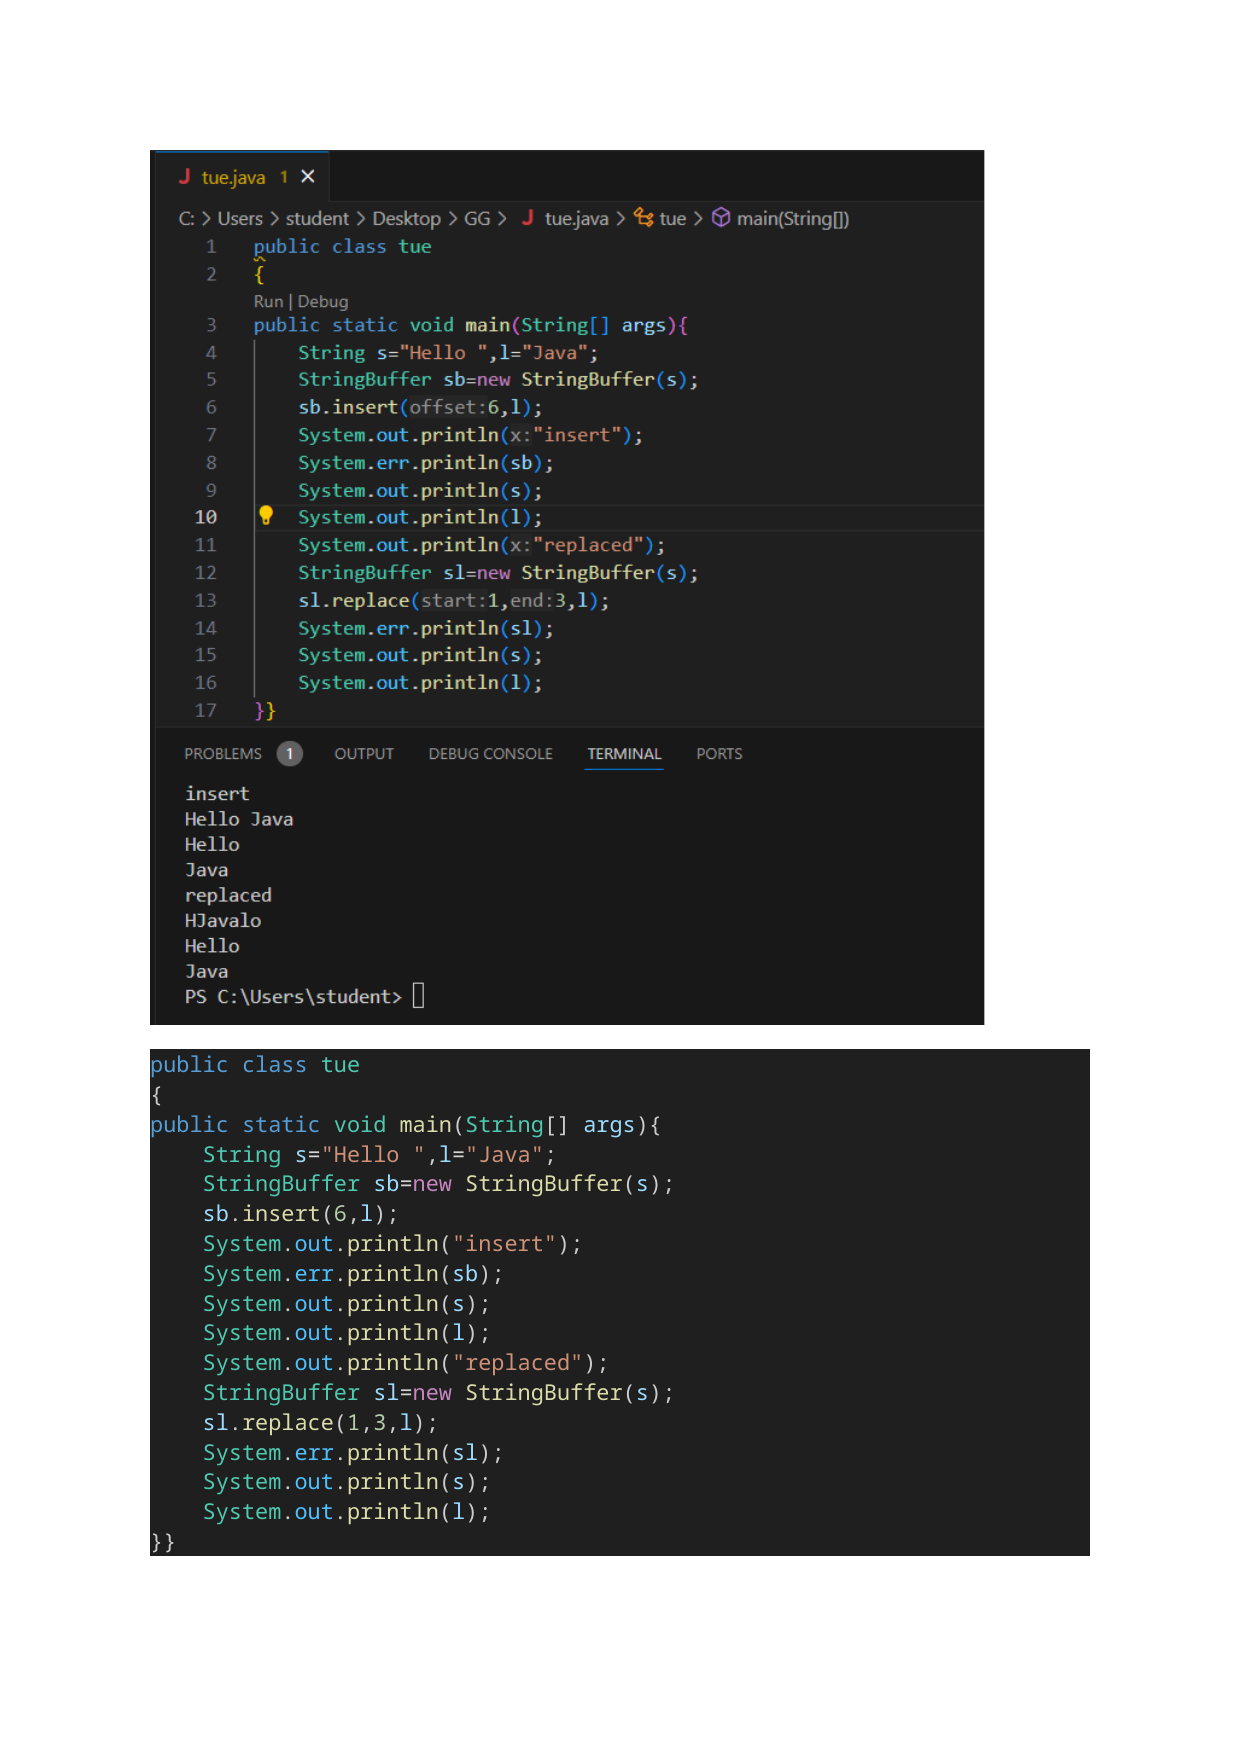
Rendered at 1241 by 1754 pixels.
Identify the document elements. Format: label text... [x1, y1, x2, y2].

text System.out.println(l); [150, 1496, 1090, 1526]
text String s="Hello ",l="Java"; [150, 1138, 1090, 1168]
text System.err.println(sb); [150, 1258, 1090, 1287]
text System.out.println(l); [150, 1317, 1090, 1347]
text System.out.println("insert"); [150, 1228, 1090, 1258]
picture [150, 150, 985, 1025]
text StringBuffer sb=new StringBuffer(s); [150, 1168, 1090, 1198]
text sb.insert(6,l); [150, 1198, 1090, 1228]
text StringBuffer sl=new StringBuffer(s); [150, 1377, 1090, 1407]
text { [150, 1079, 1090, 1109]
text }} [150, 1526, 1090, 1556]
text System.err.println(sl); [150, 1436, 1090, 1466]
text System.out.println(s); [150, 1287, 1090, 1317]
text public static void main(String[] args){ [150, 1109, 1090, 1138]
text sl.replace(1,3,l); [150, 1407, 1090, 1436]
text System.out.println(s); [150, 1466, 1090, 1496]
text System.out.println("replaced"); [150, 1347, 1090, 1377]
text public class tue [150, 1049, 1090, 1079]
